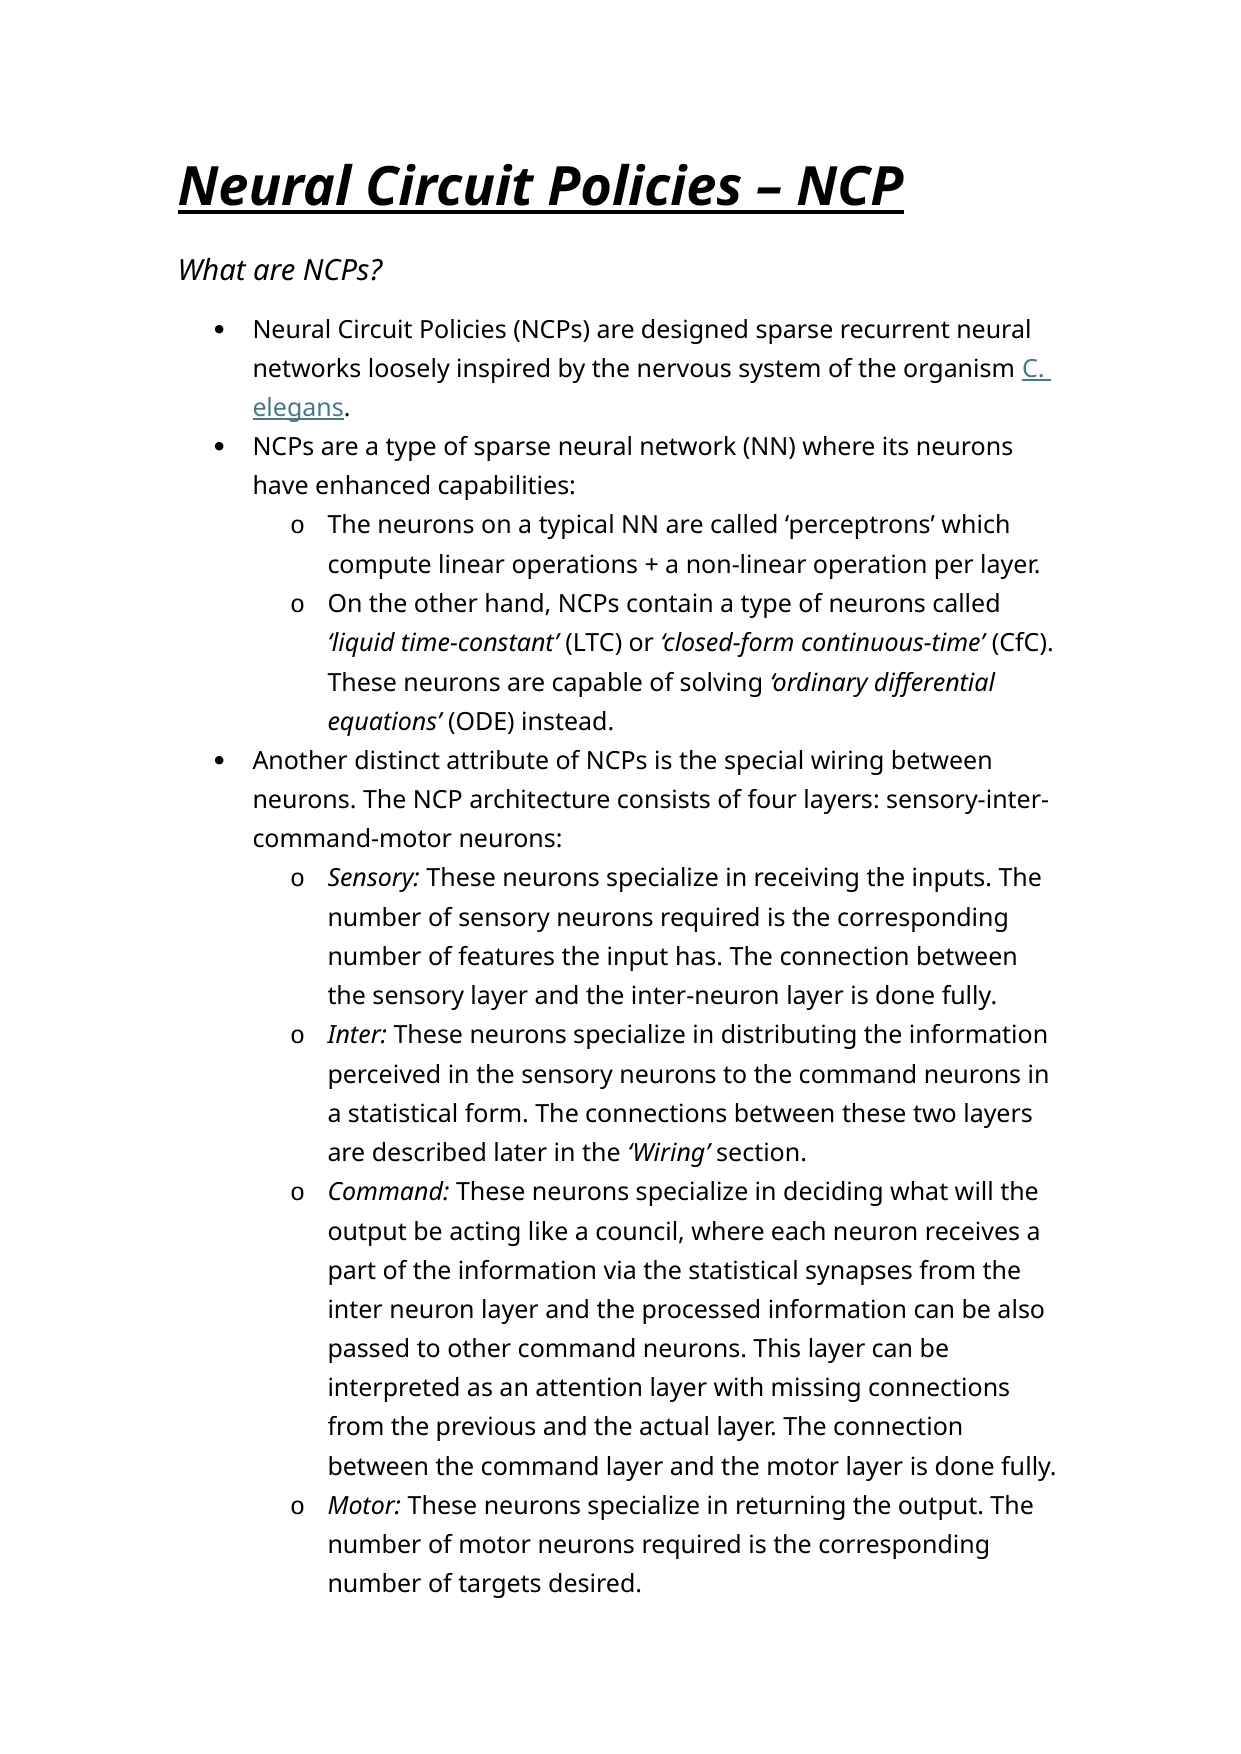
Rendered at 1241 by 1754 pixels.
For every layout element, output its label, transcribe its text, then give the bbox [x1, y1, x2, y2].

list The neurons on a typical NN are called ‘perceptrons’ which compute linear operations + a non-linear operation per layer. [290, 507, 1063, 581]
list On the other hand, NCPs contain a type of neurons called ‘liquid time-constant’ (LTC) or ‘closed-form continuous-time’ (CfC). These neurons are capable of solving ‘ordinary differential equations’ (ODE) instead. [290, 586, 1063, 737]
text Neural Circuit Policies – NCP [177, 148, 1063, 221]
list Command: These neurons specialize in deciding what will the output be acting like a council, where each neuron receives a part of the information via the statistical synapses from the inter neuron layer and the processed information can be also passed to other command neurons. This layer can be interpreted as an attention layer with missing connections from the previous and the actual layer. The connection between the command layer and the motor layer is done fully. [290, 1174, 1063, 1482]
list Motor: These neurons specialize in returning the output. The number of motor neurons required is the corresponding number of targets desired. [290, 1487, 1063, 1600]
list NCPs are a type of sparse neural network (NN) where its neurons have enhanced capabilities: [215, 429, 1063, 502]
text What are NCPs? [177, 249, 1063, 289]
list Neural Circuit Policies (NCPs) are designed sparse recurrent neural networks loosely inspired by the nervous system of the organism C. elegans. [215, 311, 1063, 424]
list Another distinct attribute of NCPs is the special wiring between neurons. The NCP architecture consists of four layers: sensory-inter-command-motor neurons: [215, 743, 1063, 855]
list Sensory: These neurons specialize in receiving the inputs. The number of sensory neurons required is the corresponding number of features the input has. The connection between the sensory layer and the inter-neuron layer is done fully. [290, 860, 1063, 1012]
list Inter: These neurons specialize in distributing the information perceived in the sensory neurons to the command neurons in a statistical form. The connections between these two layers are described later in the ‘Wiring’ section. [290, 1017, 1063, 1169]
